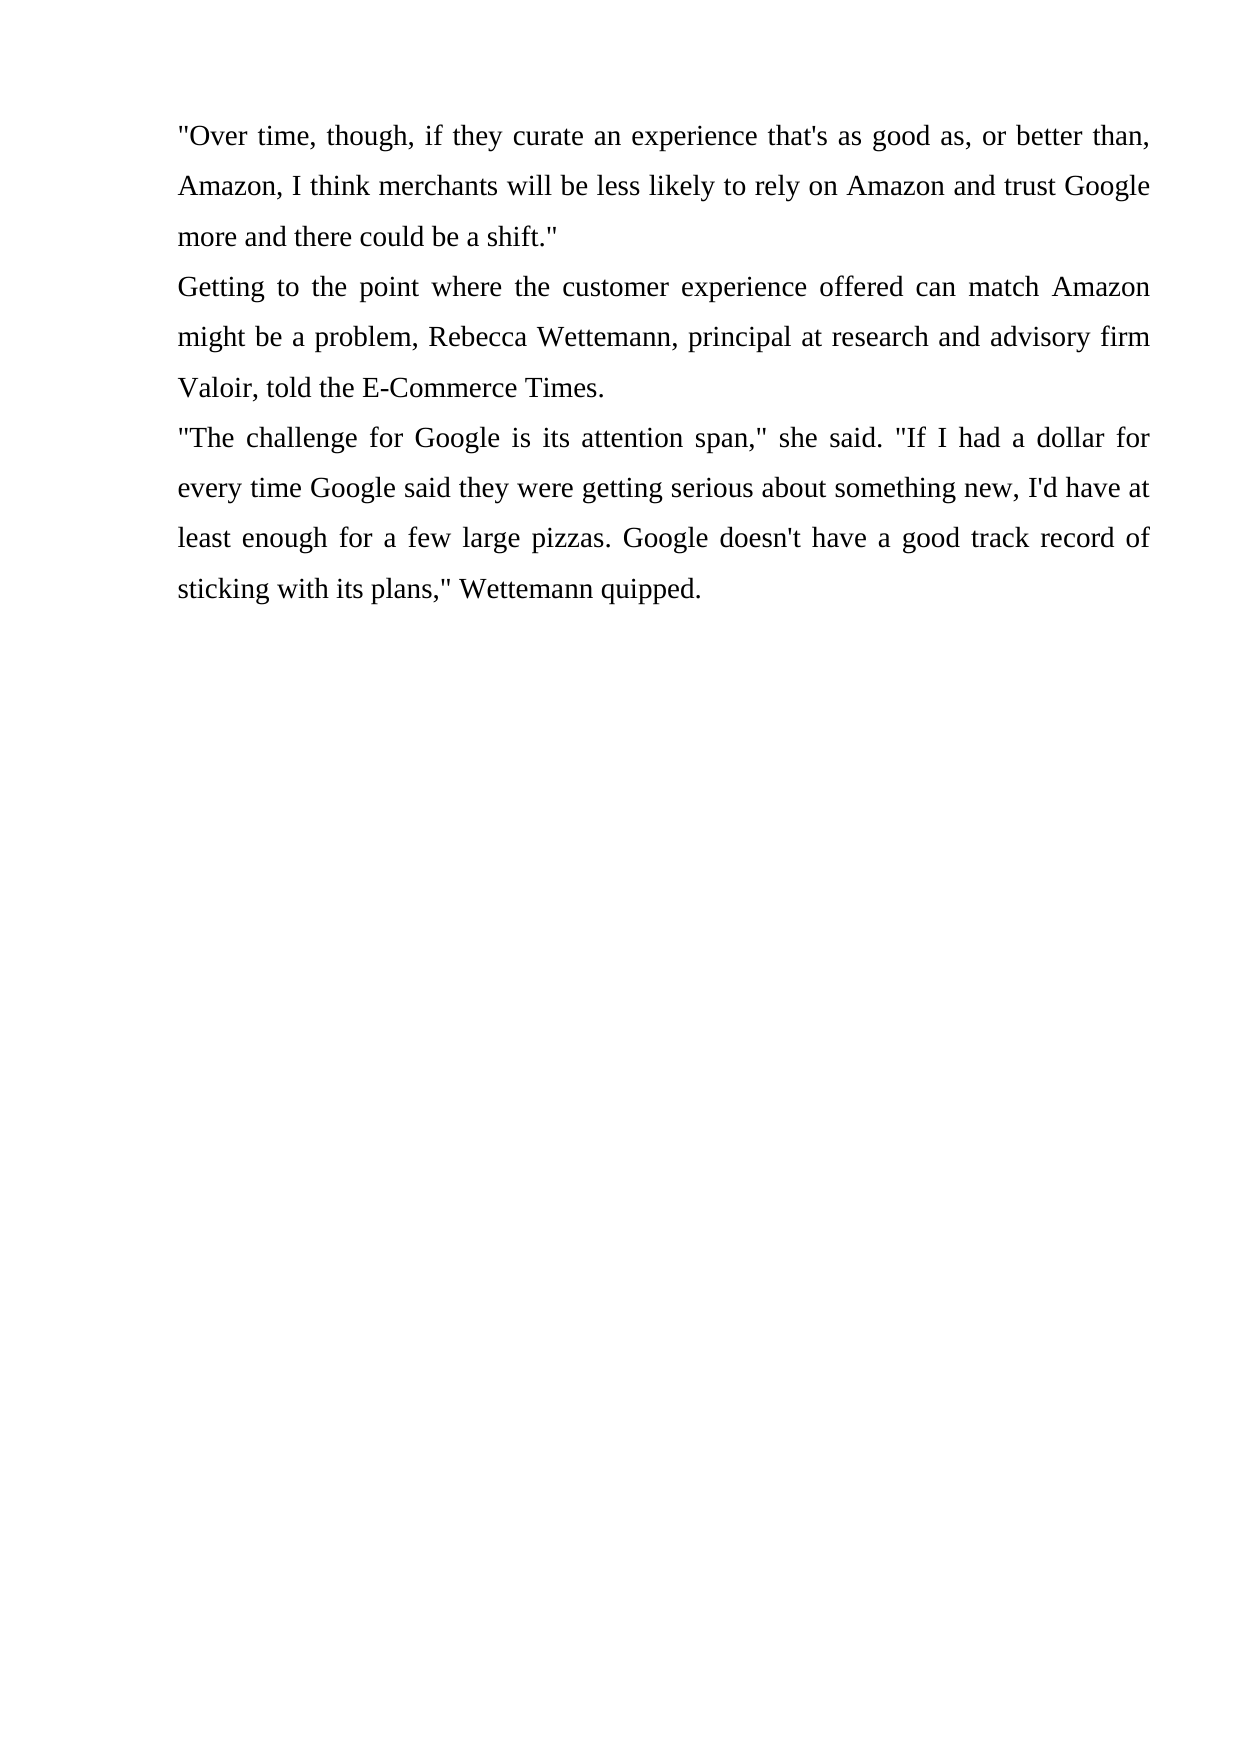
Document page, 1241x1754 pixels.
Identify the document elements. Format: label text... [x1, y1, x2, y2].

text "Over time, though, if they curate an experience that's as good as, or better than, Amazon, I think merchants will be less likely to rely on Amazon and trust Google more and there could be a shift." [177, 118, 1152, 252]
text "The challenge for Google is its attention span," she said. "If I had a dollar for every time Google said they were getting serious about something new, I'd have at least enough for a few large pizzas. Google doesn't have a good track record of sticking with its plans," Wettemann quipped. [177, 420, 1152, 604]
text Getting to the point where the customer experience offered can match Amazon might be a problem, Rebecca Wettemann, principal at research and advisory firm Valoir, told the E-Commerce Times. [177, 269, 1152, 403]
